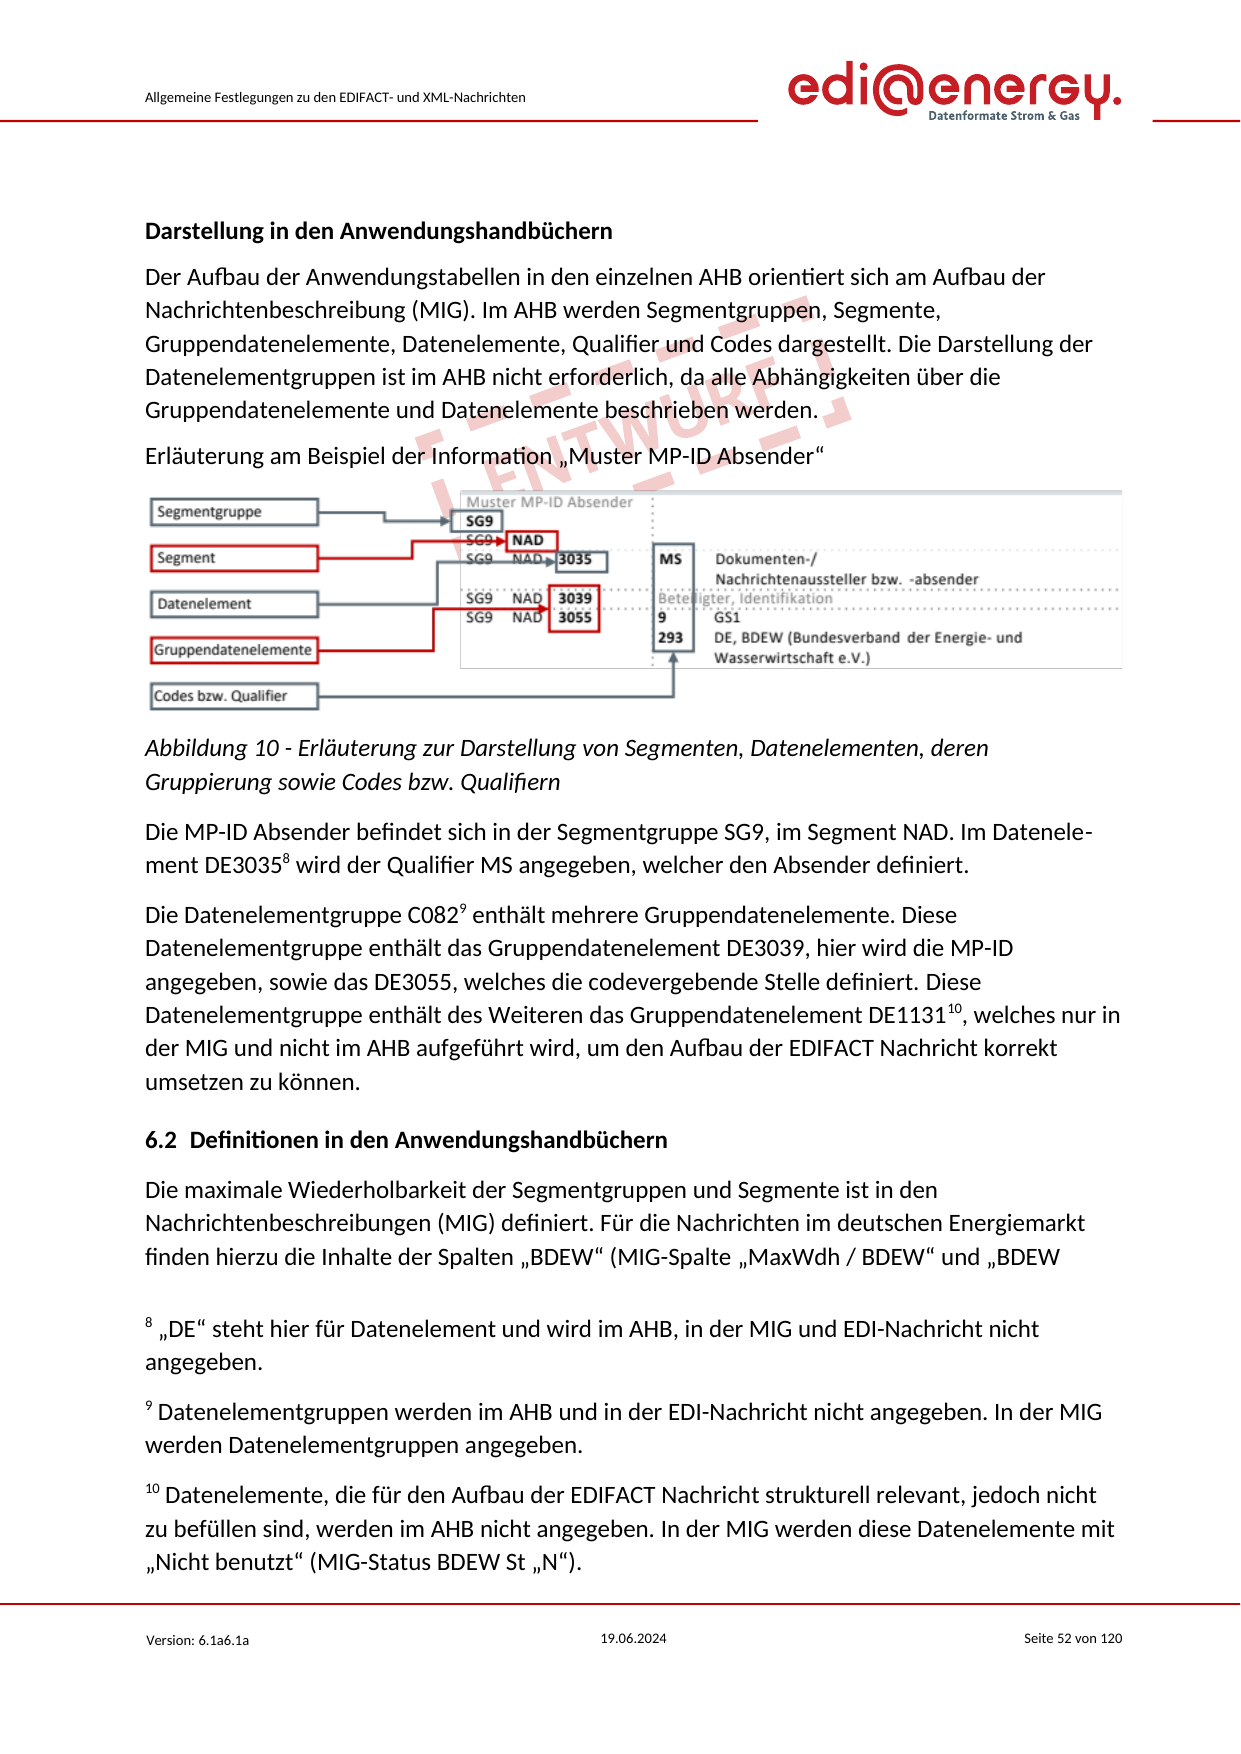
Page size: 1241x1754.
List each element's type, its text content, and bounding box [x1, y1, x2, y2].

text Abbildung 10 - Erläuterung zur Darstellung von Segmenten, Datenelementen, deren Gruppierung sowie Codes bzw. Qualifiern [145, 729, 1122, 796]
list Der Aufbau der Anwendungstabellen in den einzelnen AHB orientiert sich am Aufbau der Nachrichtenbeschreibung (MIG). Im AHB werden Segmentgruppen, Segmente, Gruppendatenelemente, Datenelemente, Qualifier und Codes dargestellt. Die Darstellung der Datenelementgruppen ist im AHB nicht erforderlich, da alle Abhängigkeiten über die Gruppendatenelemente und Datenelemente beschrieben werden. [145, 258, 1122, 425]
subtitle Definitionen in den Anwendungshandbüchern [145, 1121, 1122, 1154]
text Erläuterung am Beispiel der Information „Muster MP-ID Absender“ [145, 438, 1122, 471]
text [145, 1171, 1122, 1271]
text Die Datenelementgruppe C082 enthält mehrere Gruppendatenelemente. Diese Datenelementgruppe enthält das Gruppendatenelement DE3039, hier wird die MP-ID angegeben, sowie das DE3055, welches die codevergebende Stelle definiert. Diese Datenelementgruppe enthält des Weiteren das Gruppendatenelement DE1131, welches nur in der MIG und nicht im AHB aufgeführt wird, um den Aufbau der EDIFACT Nachricht korrekt umsetzen zu können. [145, 896, 1122, 1096]
list Darstellung in den Anwendungshandbüchern [145, 213, 1122, 246]
text Die MP-ID Absender befindet sich in der Segmentgruppe SG9, im Segment NAD. Im Datenelement DE3035 wird der Qualifier MS angegeben, welcher den Absender definiert. [145, 813, 1122, 879]
